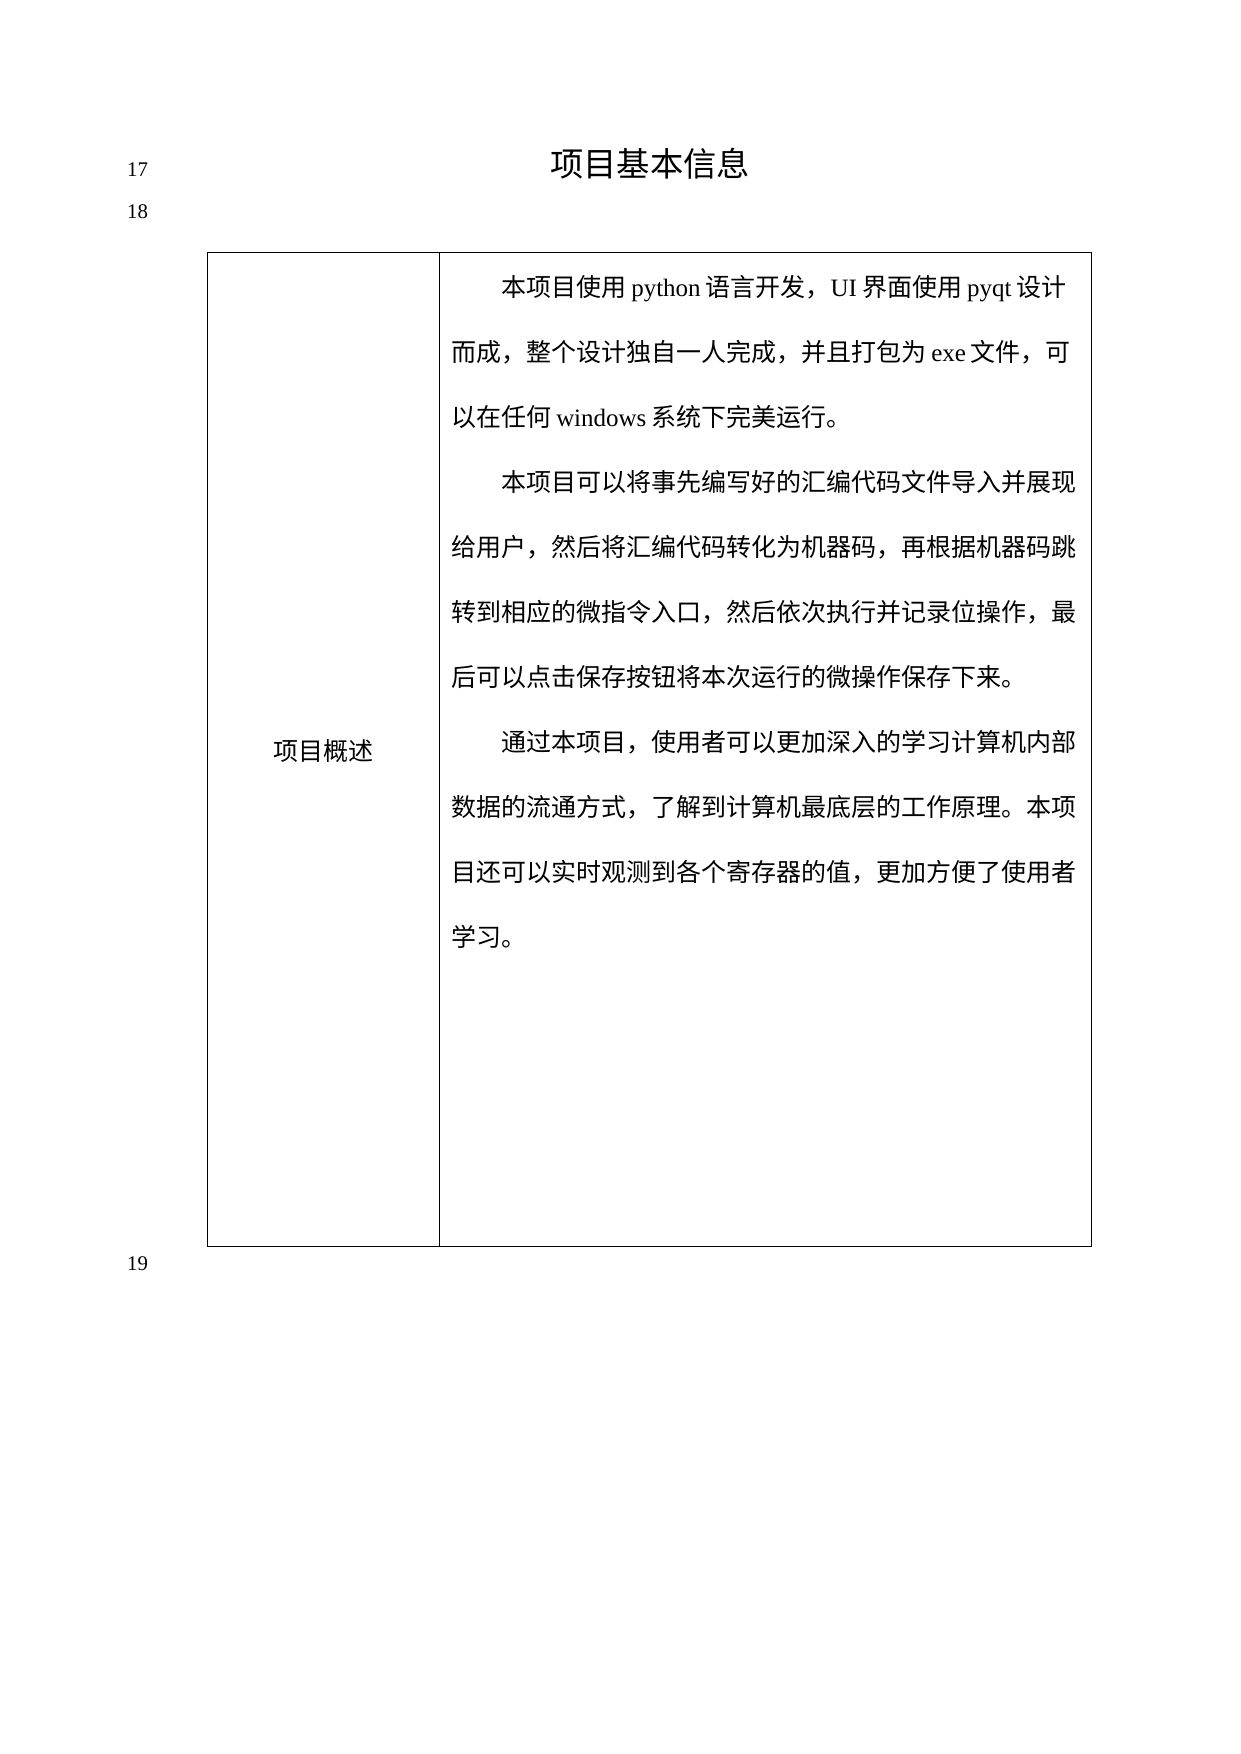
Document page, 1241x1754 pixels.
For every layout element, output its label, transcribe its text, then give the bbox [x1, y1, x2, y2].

table_header 本项目使用python语言开发，UI界面使用pyqt设计而成，整个设计独自一人完成，并且打包为exe文件，可以在任何windows系统下完美运行。 本项目可以将事先编写好的汇编代码文件导入并展现给用户，然后将汇编代码转化为机器码，再根据机器码跳转到相应的微指令入口，然后依次执行并记录位操作，最后可以点击保存按钮将本次运行的微操作保存下来。 通过本项目，使用者可以更加深入的学习计算机内部数据的流通方式，了解到计算机最底层的工作原理。本项目还可以实时观测到各个寄存器的值，更加方便了使用者学习。 [440, 253, 1091, 1246]
table_header 项目概述 [208, 253, 439, 1246]
text 2020年7月4日项目基本信息 [177, 129, 1122, 194]
